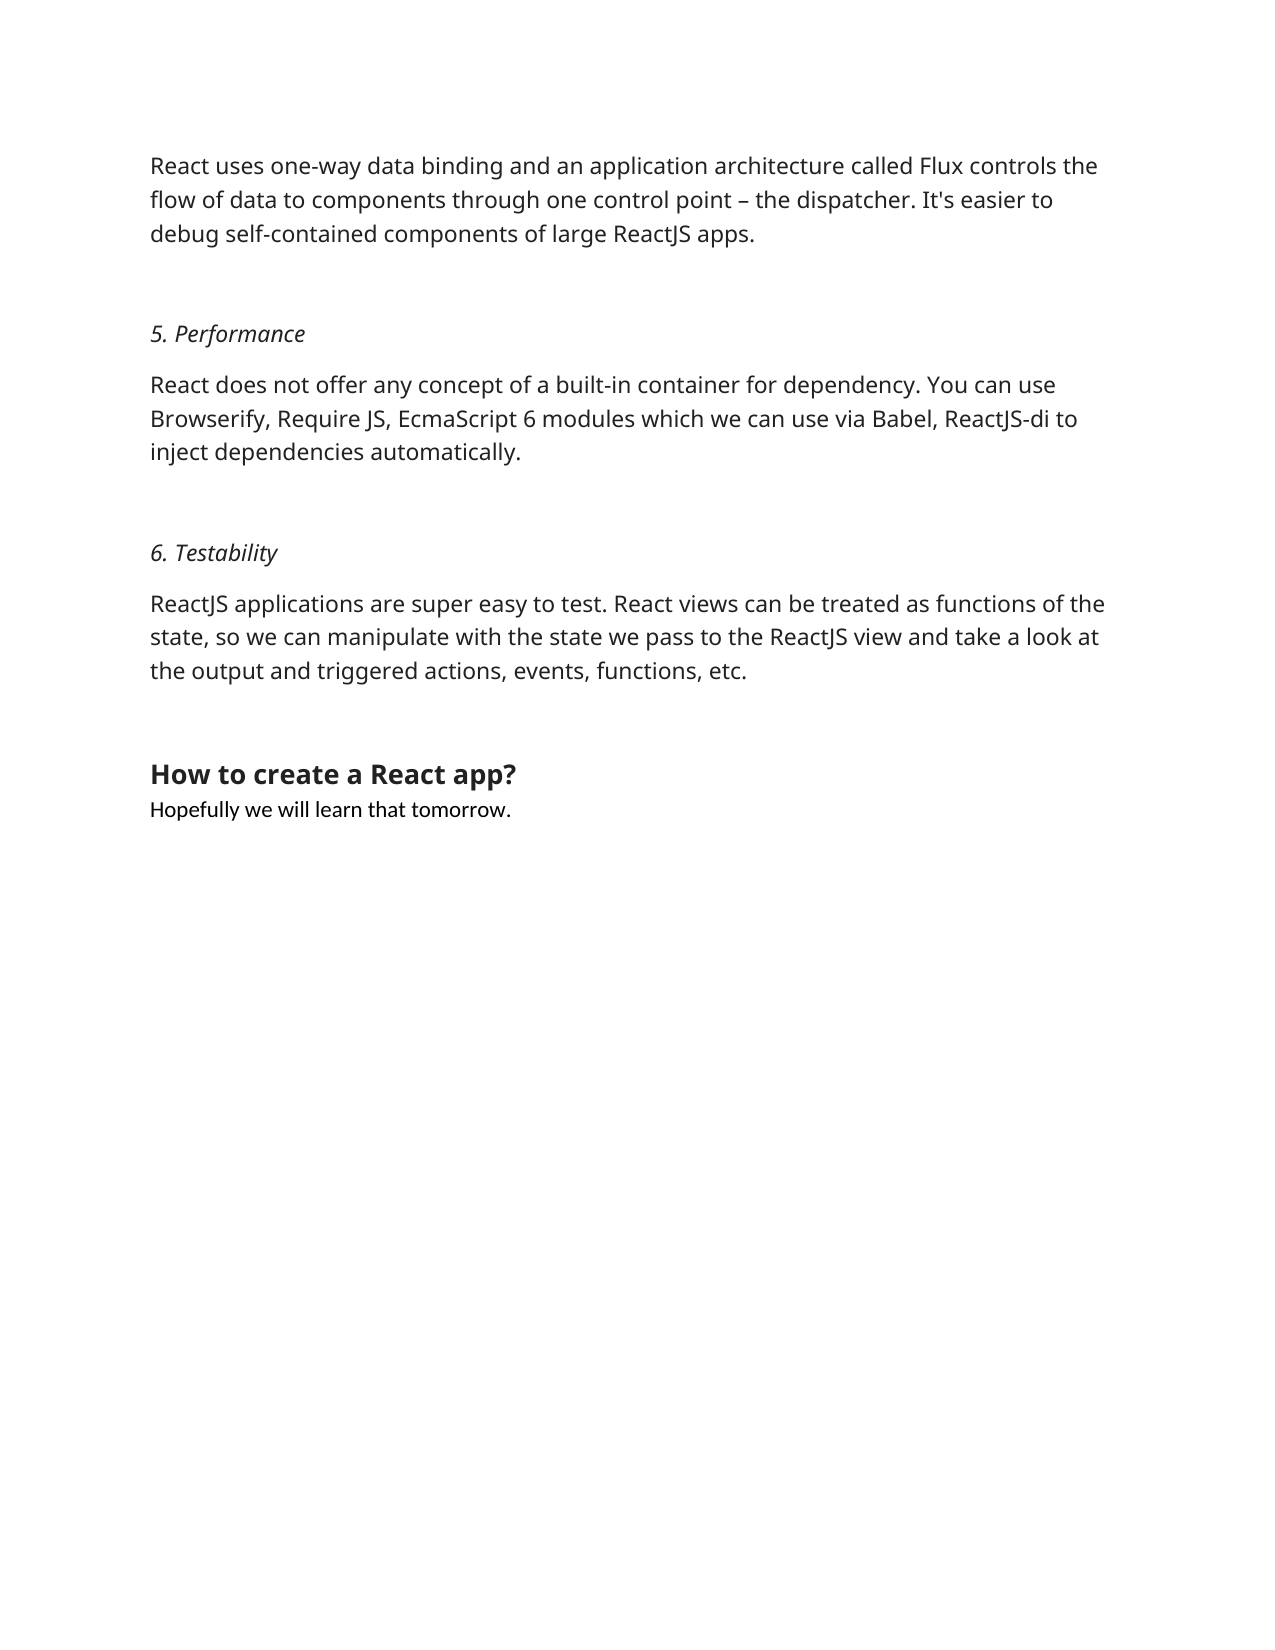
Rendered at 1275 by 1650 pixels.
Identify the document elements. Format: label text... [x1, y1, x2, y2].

text Hopefully we will learn that tomorrow. [150, 796, 1125, 824]
text 6. Testability [150, 537, 1125, 568]
text React uses one-way data binding and an application architecture called Flux controls the flow of data to components through one control point – the dispatcher. It's easier to debug self-contained components of large ReactJS apps. [150, 150, 1125, 249]
text 5. Performance [150, 318, 1125, 349]
text React does not offer any concept of a built-in container for dependency. You can use Browserify, Require JS, EcmaScript 6 modules which we can use via Babel, ReactJS-di to inject dependencies automatically. [150, 369, 1125, 467]
subtitle How to create a React app? [150, 756, 1125, 793]
text ReactJS applications are super easy to test. React views can be treated as functions of the state, so we can manipulate with the state we pass to the ReactJS view and take a look at the output and triggered actions, events, functions, etc. [150, 587, 1125, 686]
